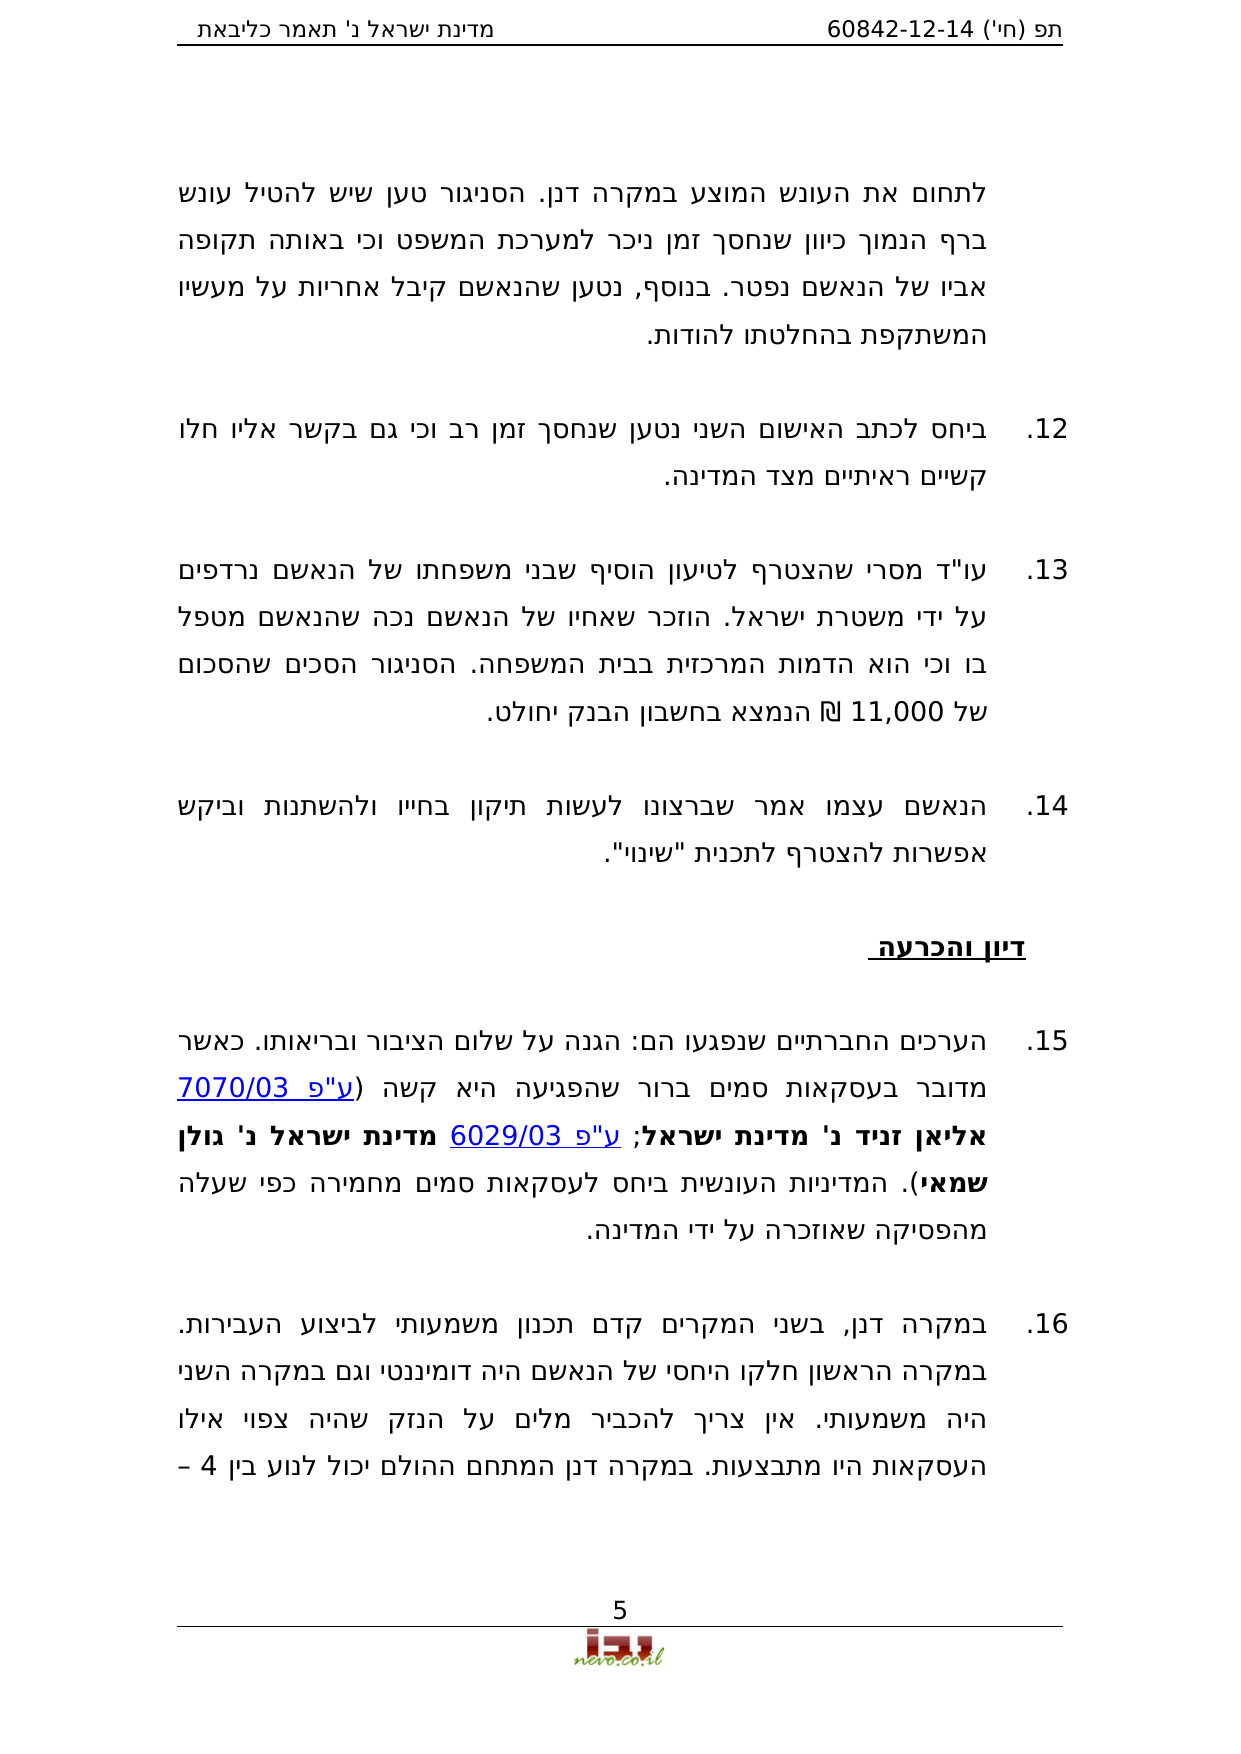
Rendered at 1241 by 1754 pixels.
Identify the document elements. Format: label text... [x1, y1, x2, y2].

list הערכים החברתיים שנפגעו הם: הגנה על שלום הציבור ובריאותו. כאשר מדובר בעסקאות סמים ברור שהפגיעה היא קשה (ע"פ 7070/03 אליאן זניד נ' מדינת ישראל; ע"פ 6029/03 מדינת ישראל נ' גולן שמאי). המדיניות העונשית ביחס לעסקאות סמים מחמירה כפי שעלה מהפסיקה שאוזכרה על ידי המדינה. [177, 1025, 1026, 1246]
list דיון והכרעה [177, 931, 1026, 963]
list עו"ד מסרי שהצטרף לטיעון הוסיף שבני משפחתו של הנאשם נרדפים על ידי משטרת ישראל. הוזכר שאחיו של הנאשם נכה שהנאשם מטפל בו וכי הוא הדמות המרכזית בבית המשפחה. הסניגור הסכים שהסכום של 11,000 ₪ הנמצא בחשבון הבנק יחולט. [177, 554, 1026, 728]
picture [574, 1628, 666, 1667]
list ביחס לכתב האישום השני נטען שנחסך זמן רב וכי גם בקשר אליו חלו קשיים ראיתיים מצד המדינה. [177, 413, 1026, 492]
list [177, 177, 1026, 351]
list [177, 1308, 1026, 1482]
list הנאשם עצמו אמר שברצונו לעשות תיקון בחייו ולהשתנות וביקש אפשרות להצטרף לתכנית "שינוי". [177, 790, 1026, 869]
